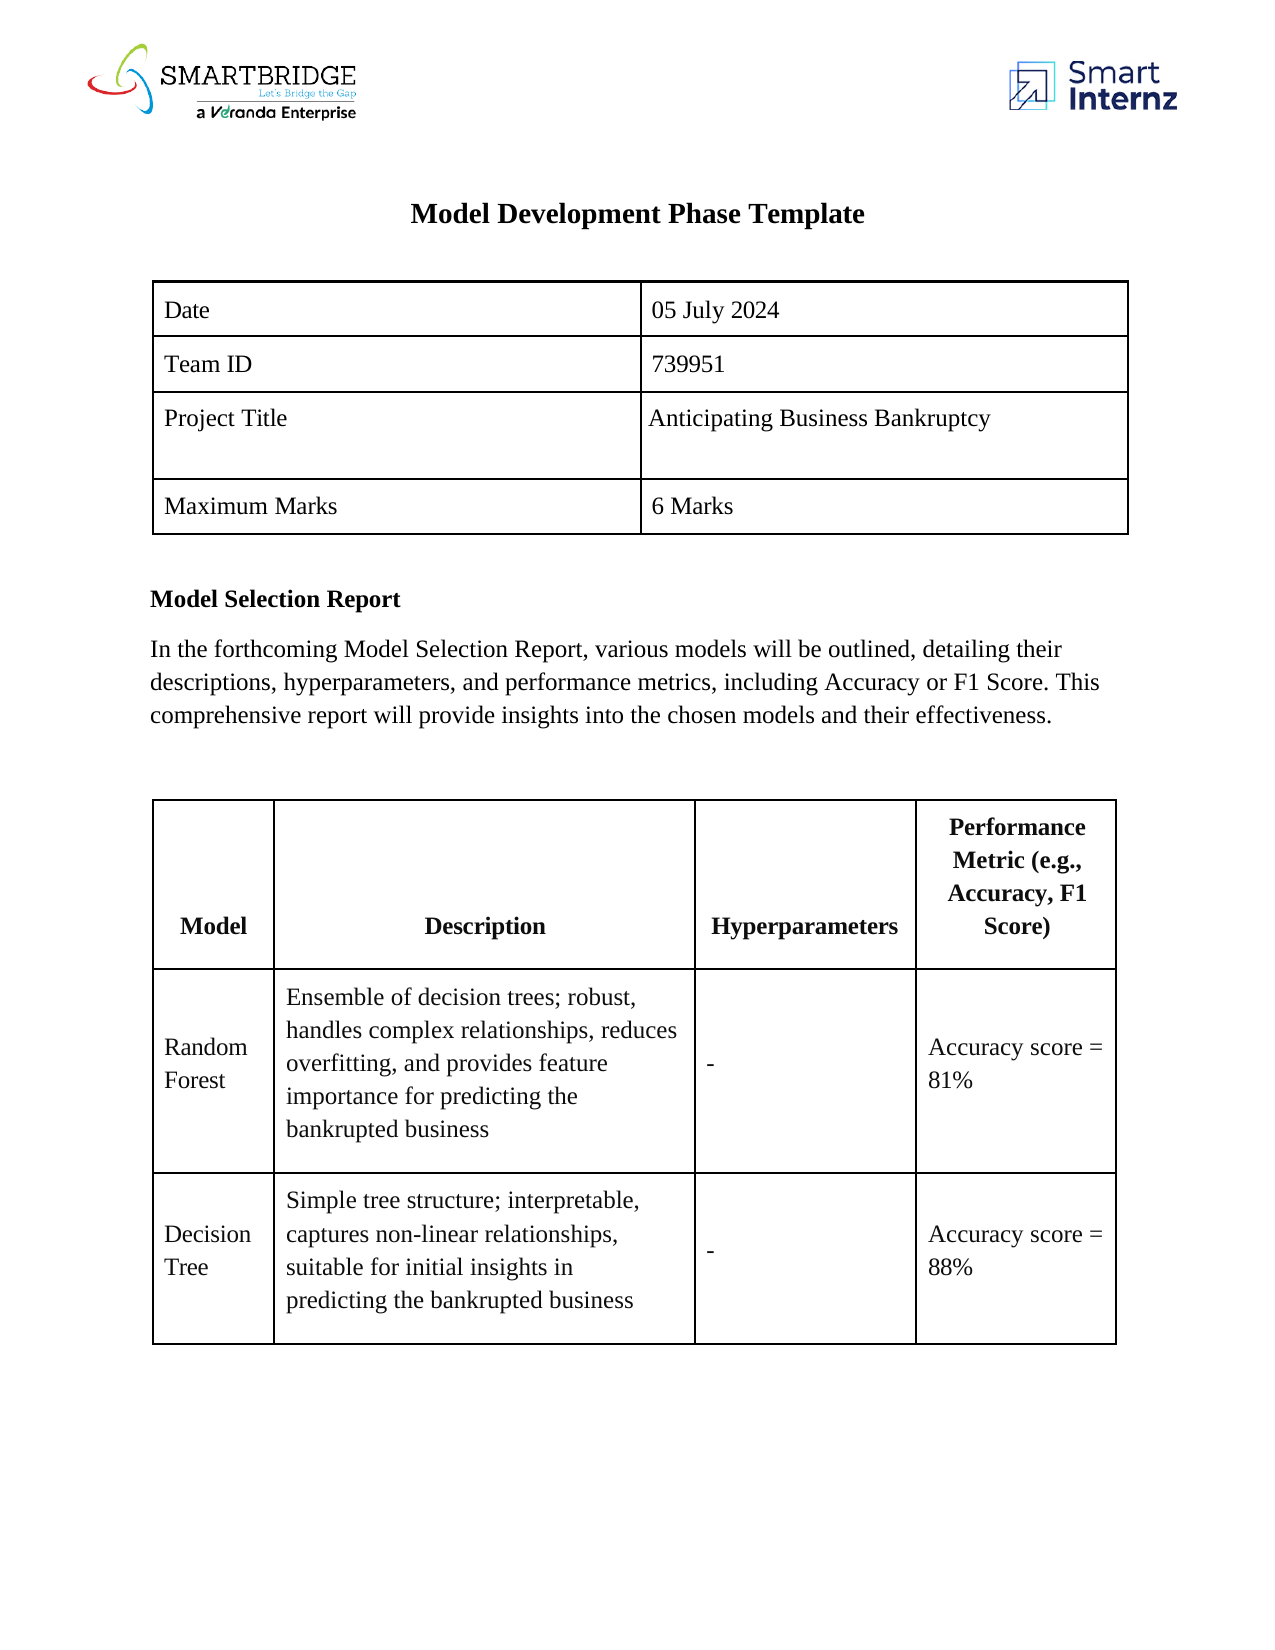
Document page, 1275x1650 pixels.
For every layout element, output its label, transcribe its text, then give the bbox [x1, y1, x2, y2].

table_cell Decision Tree [154, 1174, 273, 1343]
title Model Development Phase Template [139, 196, 1136, 230]
table_header 05 July 2024 [642, 283, 1127, 334]
table_cell Random Forest [154, 970, 273, 1172]
picture [73, 20, 371, 143]
table_cell - [696, 970, 915, 1172]
table_header Hyperparameters [696, 801, 915, 968]
table_cell Accuracy score = 88% [917, 1174, 1115, 1343]
table_cell - [696, 1174, 915, 1343]
table_cell Anticipating Business Bankruptcy [642, 393, 1127, 478]
table_cell Maximum Marks [154, 480, 640, 532]
picture [1004, 61, 1182, 110]
table_header Description [275, 801, 694, 968]
table_cell 739951 [642, 337, 1127, 391]
table_header Performance Metric (e.g., Accuracy, F1 Score) [917, 801, 1115, 968]
text Model Selection Report [150, 584, 1139, 613]
table_header Model [154, 801, 273, 968]
table_cell Simple tree structure; interpretable, captures non-linear relationships, suitable for initial insights in predicting the bankrupted business [275, 1174, 694, 1343]
table_header Date [154, 283, 640, 334]
table_cell 6 Marks [642, 480, 1127, 532]
table_cell Ensemble of decision trees; robust, handles complex relationships, reduces overfitting, and provides feature importance for predicting the bankrupted business [275, 970, 694, 1172]
table_cell Team ID [154, 337, 640, 391]
table_cell Accuracy score = 81% [917, 970, 1115, 1172]
text In the forthcoming Model Selection Report, various models will be outlined, detailing their descriptions, hyperparameters, and performance metrics, including Accuracy or F1 Score. This comprehensive report will provide insights into the chosen models and their effectiveness. [150, 634, 1139, 729]
table_cell Project Title [154, 393, 640, 478]
